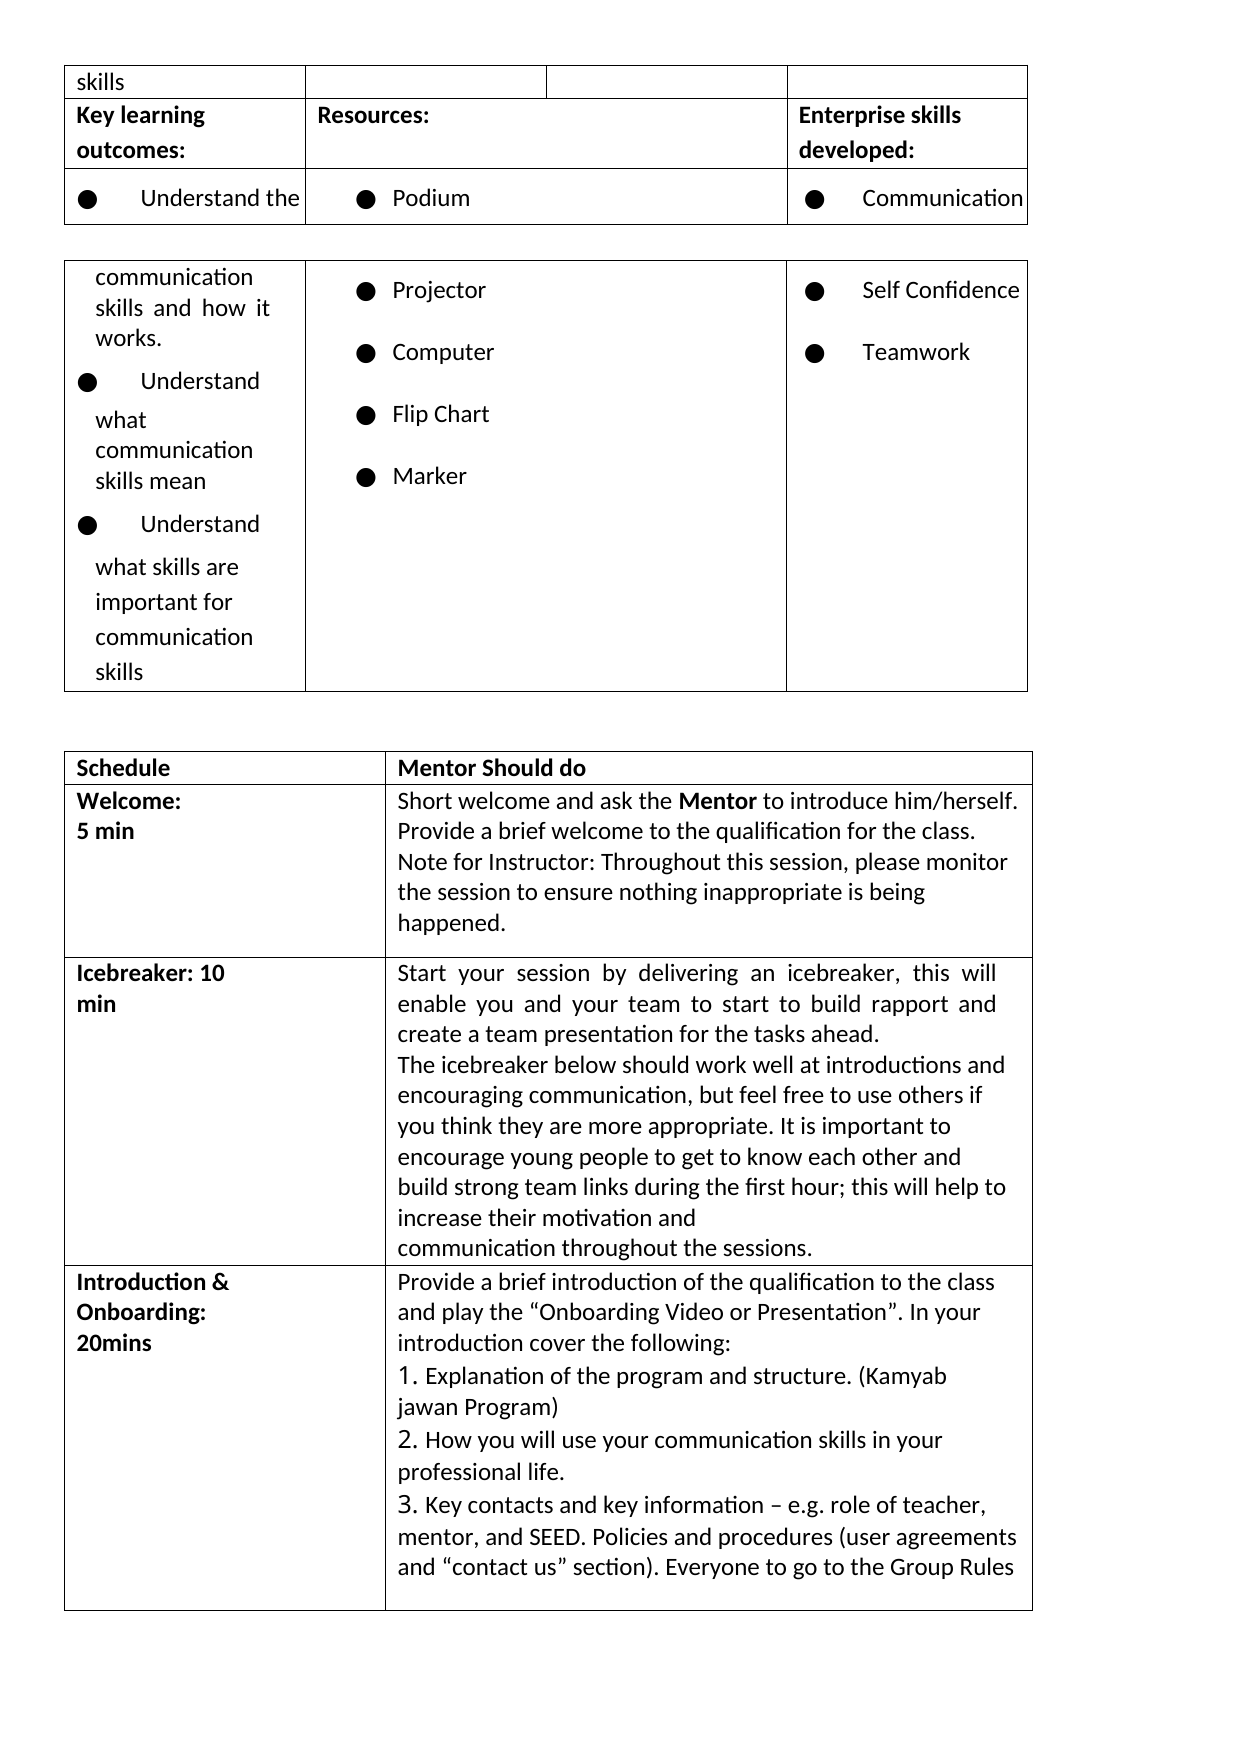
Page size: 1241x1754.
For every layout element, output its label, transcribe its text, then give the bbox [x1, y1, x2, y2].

table_cell Enterprise skills developed: [788, 99, 1027, 168]
table_cell Podium [306, 169, 787, 224]
table_cell [547, 66, 787, 98]
table_cell [306, 66, 546, 98]
table_cell Start your session by delivering an icebreaker, this will enable you and your team to start to build rapport and create a team presentation for the tasks ahead. The icebreaker below should work well at introductions and encouraging communication, but feel free to use others if you think they are more appropriate. It is important to encourage young people to get to know each other and build strong team links during the first hour; this will help to increase their motivation and communication throughout the sessions. [386, 958, 1032, 1265]
table_cell Key learning outcomes: [65, 99, 305, 168]
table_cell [65, 1266, 385, 1609]
table_header Projector Computer Flip Chart Marker [306, 261, 786, 691]
table_cell Icebreaker: 10 min [65, 958, 385, 1265]
table_header Schedule [65, 752, 385, 784]
table_cell Understand the [65, 169, 305, 224]
table_header Mentor Should do [386, 752, 1032, 784]
table_cell Resources: [306, 99, 787, 168]
table_cell Welcome: 5 min [65, 785, 385, 957]
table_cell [386, 1266, 1032, 1609]
table_cell Short welcome and ask the Mentor to introduce him/herself. Provide a brief welcome to the qualification for the class. Note for Instructor: Throughout this session, please monitor the session to ensure nothing inappropriate is being happened. [386, 785, 1032, 957]
table_cell [788, 66, 1027, 98]
table_cell Communication [788, 169, 1027, 224]
table_header Self Confidence Teamwork [787, 261, 1027, 691]
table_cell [65, 66, 305, 98]
table_header communication skills and how it works. Understand what communication skills mean Understand what skills are important for communication skills [65, 261, 305, 691]
